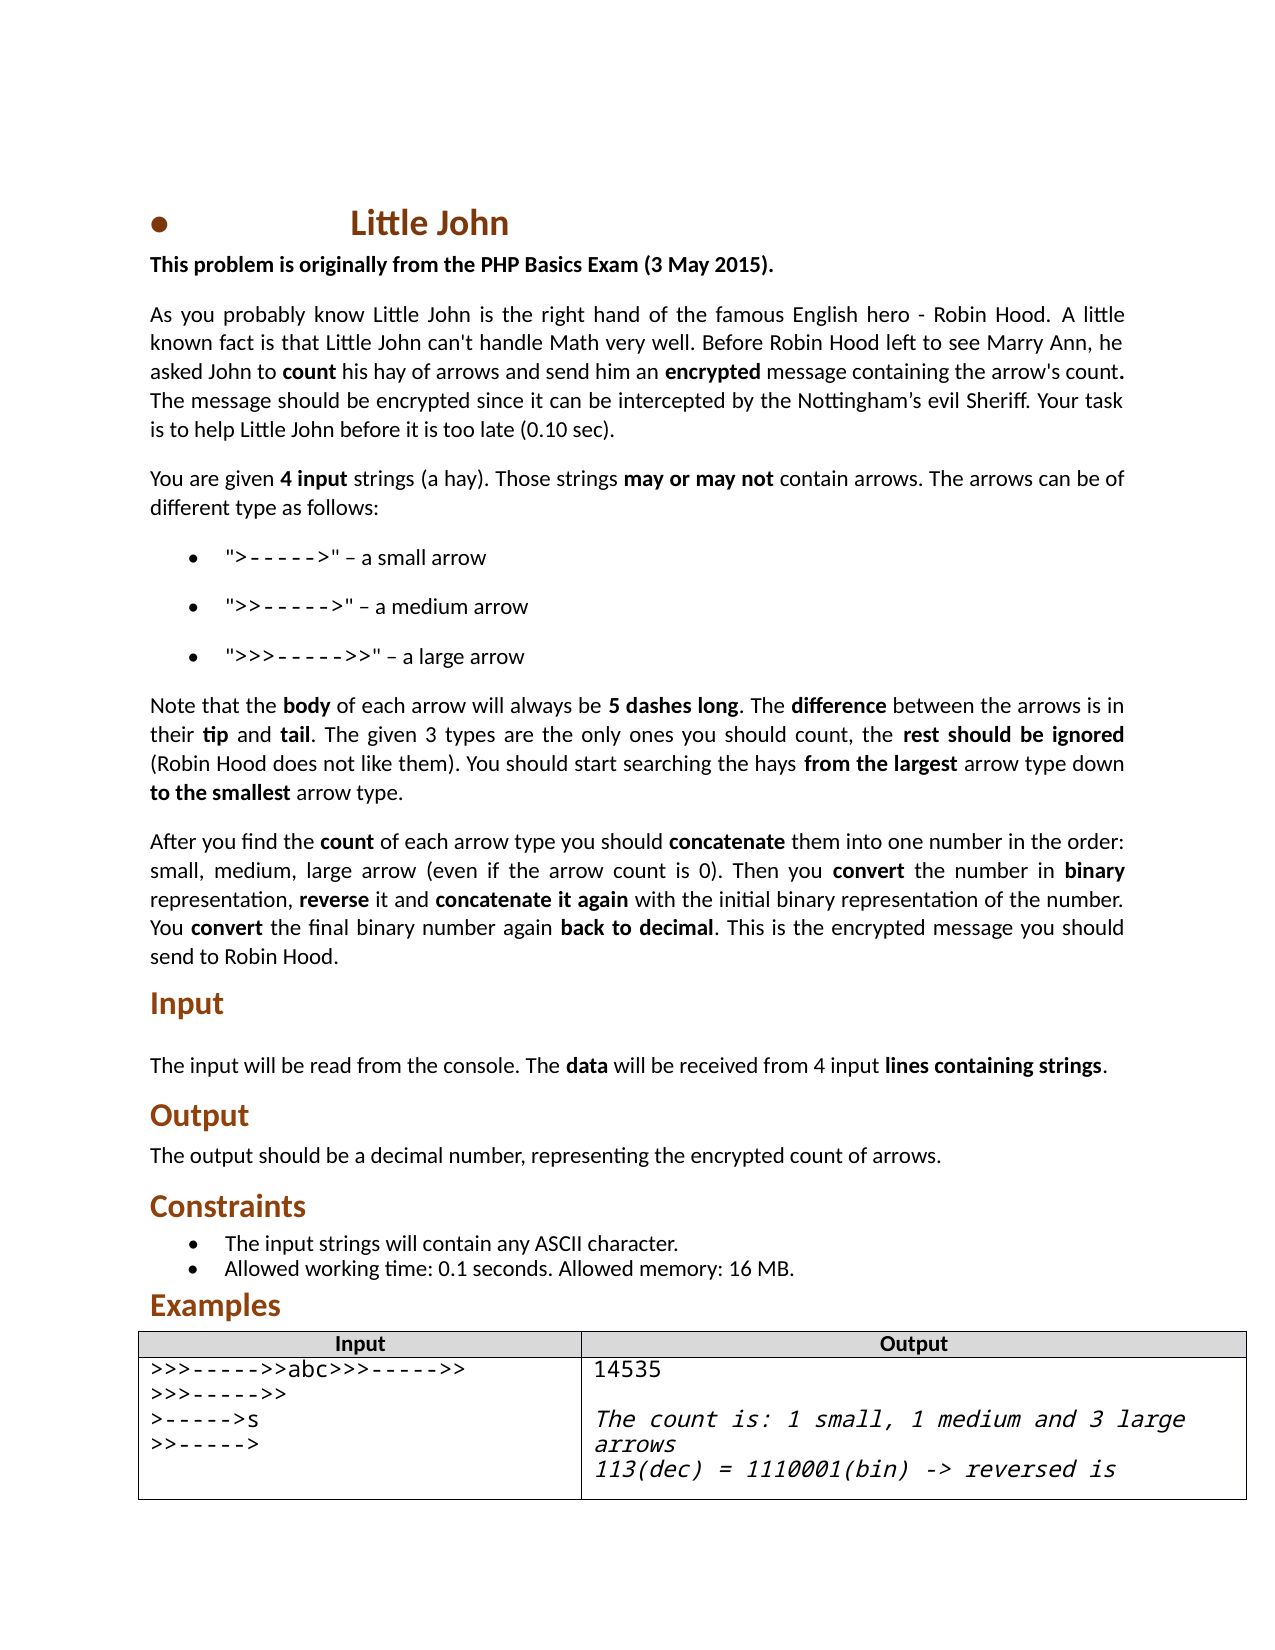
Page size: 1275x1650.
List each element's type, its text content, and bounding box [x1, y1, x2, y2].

text The output should be a decimal number, representing the encrypted count of arrows. [150, 1140, 1125, 1169]
text Examples [150, 1294, 1125, 1322]
table_header Output [582, 1332, 1246, 1357]
list The input strings will contain any ASCII character. [187, 1231, 1125, 1256]
text Note that the body of each arrow will always be 5 dashes long. The difference between the arrows is in their tip and tail. The given 3 types are the only ones you should count, the rest should be ignored (Robin Hood does not like them). You should start searching the hays from the largest arrow type down to the smallest arrow type. [150, 691, 1125, 806]
text After you find the count of each arrow type you should concatenate them into one number in the order: small, medium, large arrow (even if the arrow count is 0). Then you convert the number in binary representation, reverse it and concatenate it again with the initial binary representation of the number. You convert the final binary number again back to decimal. This is the encrypted message you should send to Robin Hood. [150, 827, 1125, 970]
text As you probably know Little John is the right hand of the famous English hero - Robin Hood. A little known fact is that Little John can't handle Math very well. Before Robin Hood left to see Marry Ann, he asked John to count his hay of arrows and send him an encrypted message containing the arrow's count. The message should be encrypted since it can be intercepted by the Nottingham’s evil Sheriff. Your task is to help Little John before it is too late (0.10 sec). [150, 299, 1125, 443]
text The input will be read from the console. The data will be received from 4 input lines containing strings. [150, 1053, 1125, 1078]
list ">>>----->>" – a large arrow [187, 641, 1125, 670]
list Allowed working time: 0.1 seconds. Allowed memory: 16 MB. [187, 1256, 1125, 1281]
text You are given 4 input strings (a hay). Those strings may or may not contain arrows. The arrows can be of different type as follows: [150, 464, 1125, 521]
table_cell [582, 1358, 1246, 1499]
text Constraints [150, 1194, 1125, 1223]
list ">>----->" – a medium arrow [187, 592, 1125, 620]
list ">----->" – a small arrow [187, 542, 1125, 571]
list Little John [150, 212, 1125, 241]
text Input [150, 991, 1125, 1020]
table_header Input [139, 1332, 581, 1357]
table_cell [139, 1358, 581, 1499]
text This problem is originally from the PHP Basics Exam (3 May 2015). [150, 249, 1125, 278]
text Output [150, 1103, 1125, 1132]
